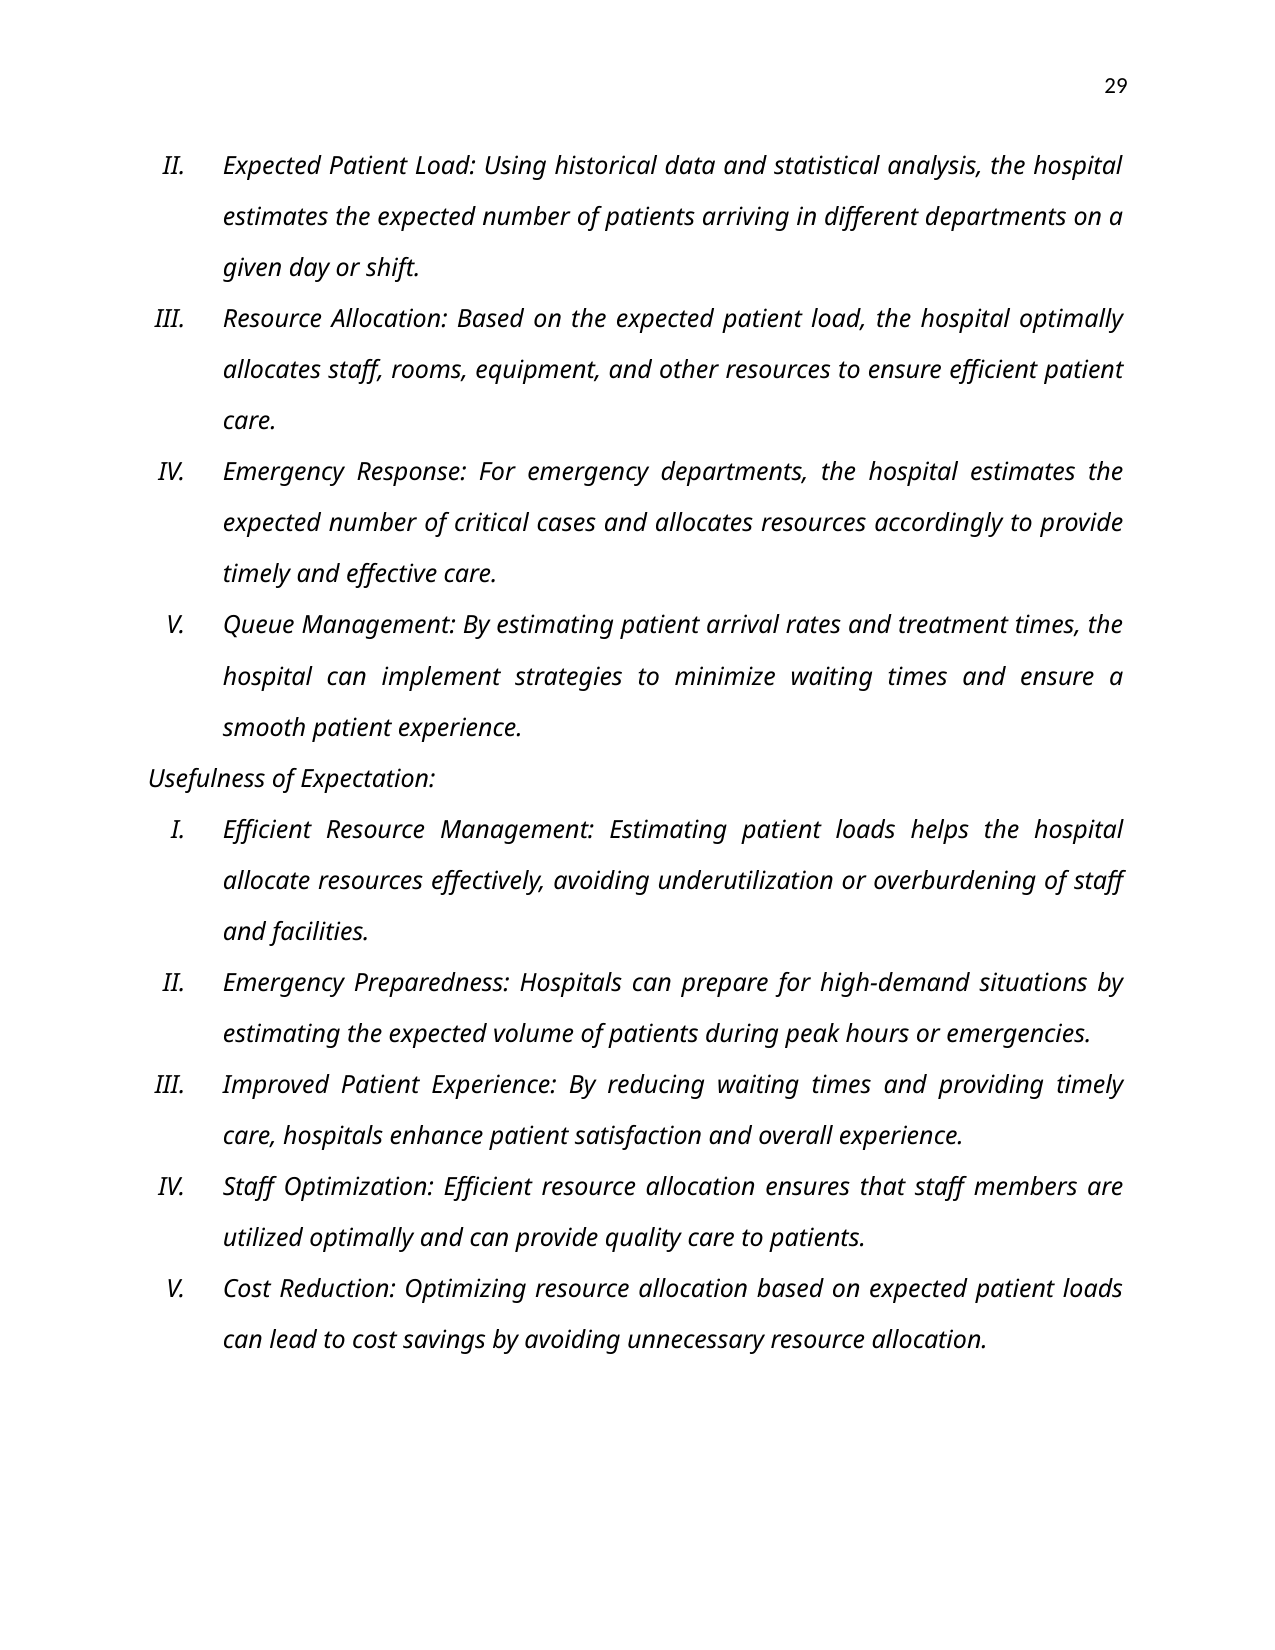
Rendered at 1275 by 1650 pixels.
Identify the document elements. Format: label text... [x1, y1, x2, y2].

list Emergency Preparedness: Hospitals can prepare for high-demand situations by estimating the expected volume of patients during peak hours or emergencies. [185, 964, 1127, 1049]
text Usefulness of Expectation: [148, 760, 1127, 794]
list Cost Reduction: Optimizing resource allocation based on expected patient loads can lead to cost savings by avoiding unnecessary resource allocation. [185, 1271, 1127, 1356]
list Improved Patient Experience: By reducing waiting times and providing timely care, hospitals enhance patient satisfaction and overall experience. [185, 1066, 1127, 1152]
list Emergency Response: For emergency departments, the hospital estimates the expected number of critical cases and allocates resources accordingly to provide timely and effective care. [185, 454, 1127, 590]
list Expected Patient Load: Using historical data and statistical analysis, the hospital estimates the expected number of patients arriving in different departments on a given day or shift. [185, 148, 1127, 284]
list Efficient Resource Management: Estimating patient loads helps the hospital allocate resources effectively, avoiding underutilization or overburdening of staff and facilities. [185, 811, 1127, 947]
list Resource Allocation: Based on the expected patient load, the hospital optimally allocates staff, rooms, equipment, and other resources to ensure efficient patient care. [185, 301, 1127, 437]
list Staff Optimization: Efficient resource allocation ensures that staff members are utilized optimally and can provide quality care to patients. [185, 1168, 1127, 1254]
list Queue Management: By estimating patient arrival rates and treatment times, the hospital can implement strategies to minimize waiting times and ensure a smooth patient experience. [185, 607, 1127, 743]
